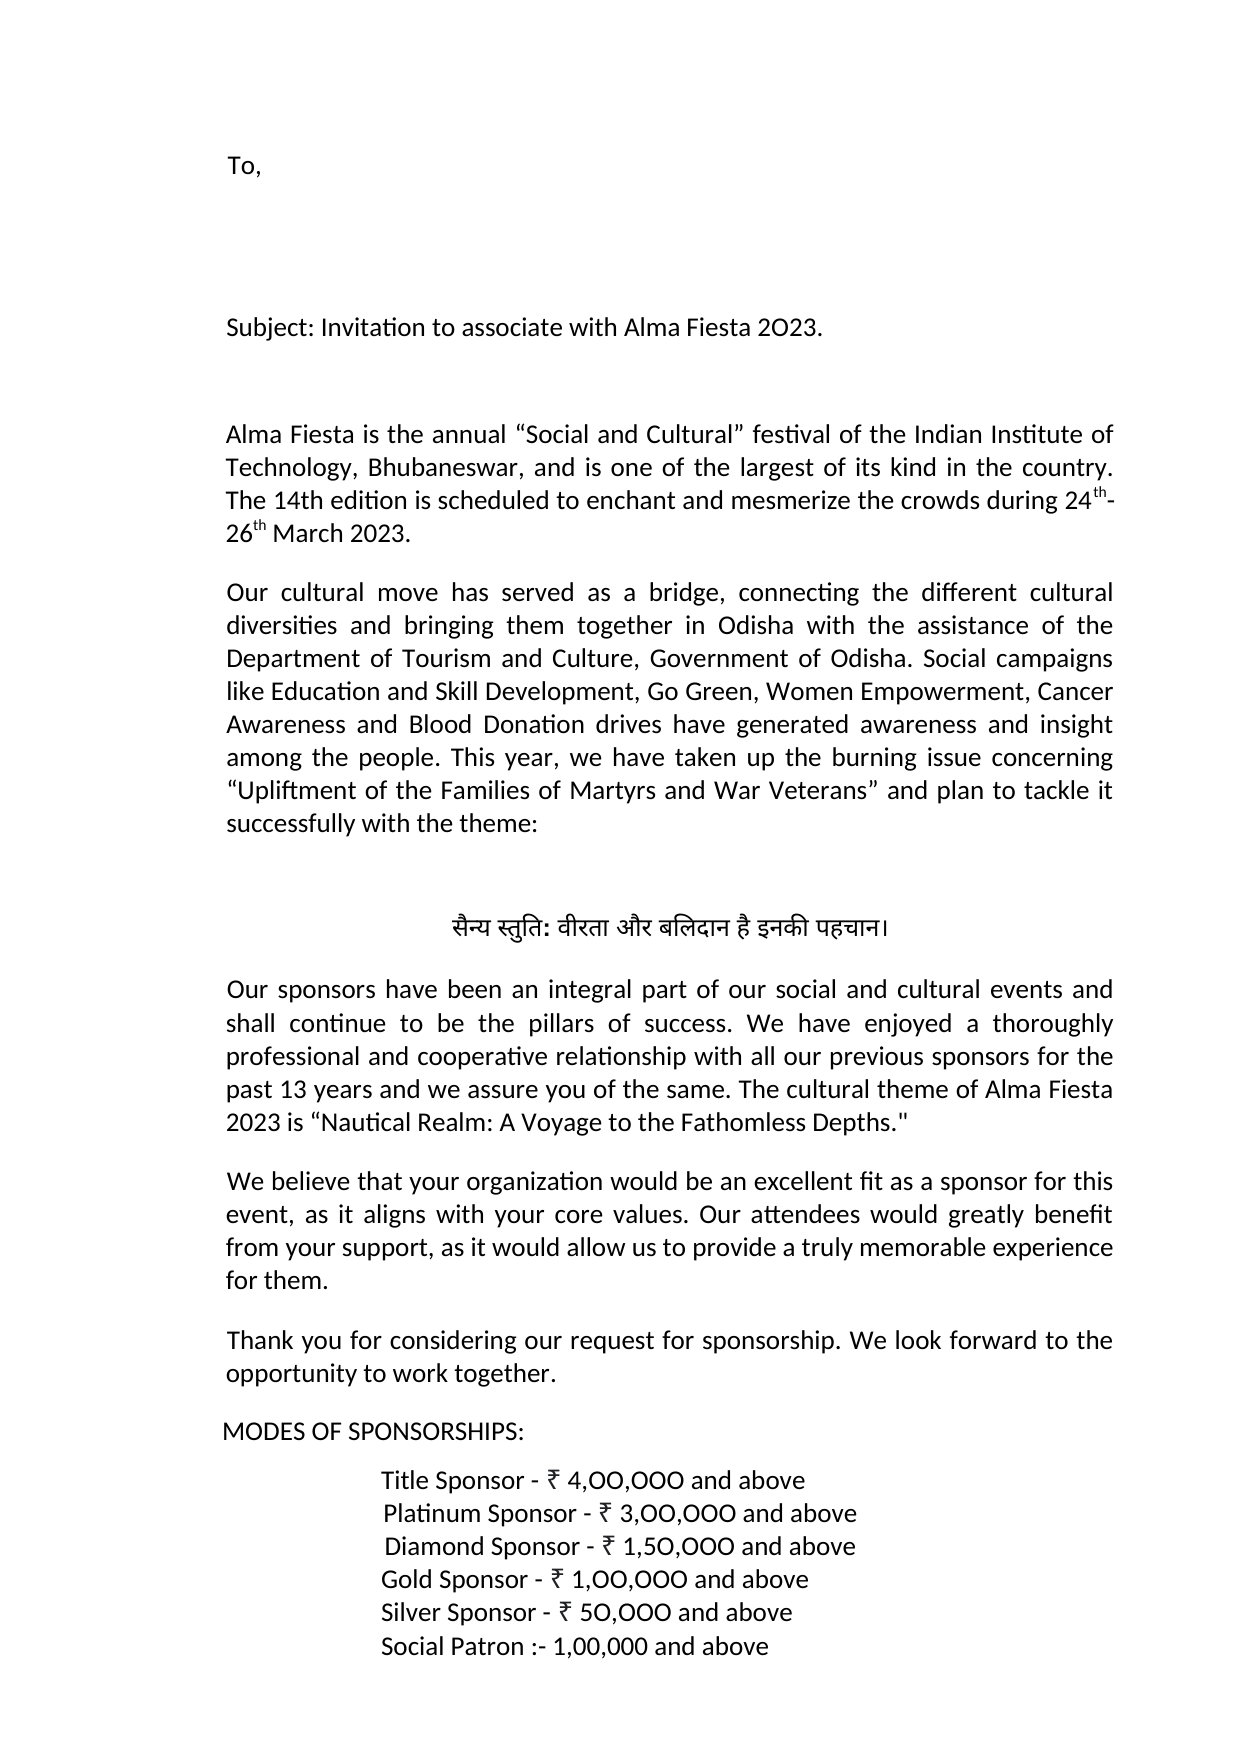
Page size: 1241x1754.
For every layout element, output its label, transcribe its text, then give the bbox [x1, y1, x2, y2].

text Silver Sponsor - ₹ 5O,OOO and above [75, 1596, 1165, 1629]
text Platinum Sponsor - ₹ 3,OO,OOO and above [75, 1497, 1165, 1529]
text Our sponsors have been an integral part of our social and cultural events and shall continue to be the pillars of success. We have enjoyed a thoroughly professional and cooperative relationship with all our previous sponsors for the past 13 years and we assure you of the same. The cultural theme of Alma Fiesta 2023 is “Nautical Realm: A Voyage to the Fathomless Depths." [226, 973, 1115, 1138]
text Thank you for considering our request for sponsorship. We look forward to the opportunity to work together. [226, 1323, 1115, 1389]
text We believe that your organization would be an excellent fit as a sponsor for this event, as it aligns with your core values. Our attendees would greatly benefit from your support, as it would allow us to provide a truly memorable experience for them. [226, 1164, 1115, 1296]
text Gold Sponsor - ₹ 1,OO,OOO and above [75, 1563, 1165, 1596]
text Subject: Invitation to associate with Alma Fiesta 2O23. [226, 310, 1165, 343]
text To, [227, 148, 1165, 181]
text Diamond Sponsor - ₹ 1,5O,OOO and above [75, 1529, 1165, 1563]
text Social Patron :- 1,00,000 and above [75, 1629, 1165, 1662]
text Alma Fiesta is the annual “Social and Cultural” festival of the Indian Institute of Technology, Bhubaneswar, and is one of the largest of its kind in the country. The 14th edition is scheduled to enchant and mesmerize the crowds during 24th-26th March 2023. [225, 417, 1115, 549]
text सैन्य स्तुति: वीरता और बलिदान है इनकी पहचान। [225, 913, 1115, 946]
text MODES OF SPONSORSHIPS: [75, 1414, 1165, 1447]
text Title Sponsor - ₹ 4,OO,OOO and above [75, 1463, 1165, 1497]
text Our cultural move has served as a bridge, connecting the different cultural diversities and bringing them together in Odisha with the assistance of the Department of Tourism and Culture, Government of Odisha. Social campaigns like Education and Skill Development, Go Green, Women Empowerment, Cancer Awareness and Blood Donation drives have generated awareness and insight among the people. This year, we have taken up the burning issue concerning “Upliftment of the Families of Martyrs and War Veterans” and plan to tackle it successfully with the theme: [226, 575, 1115, 839]
